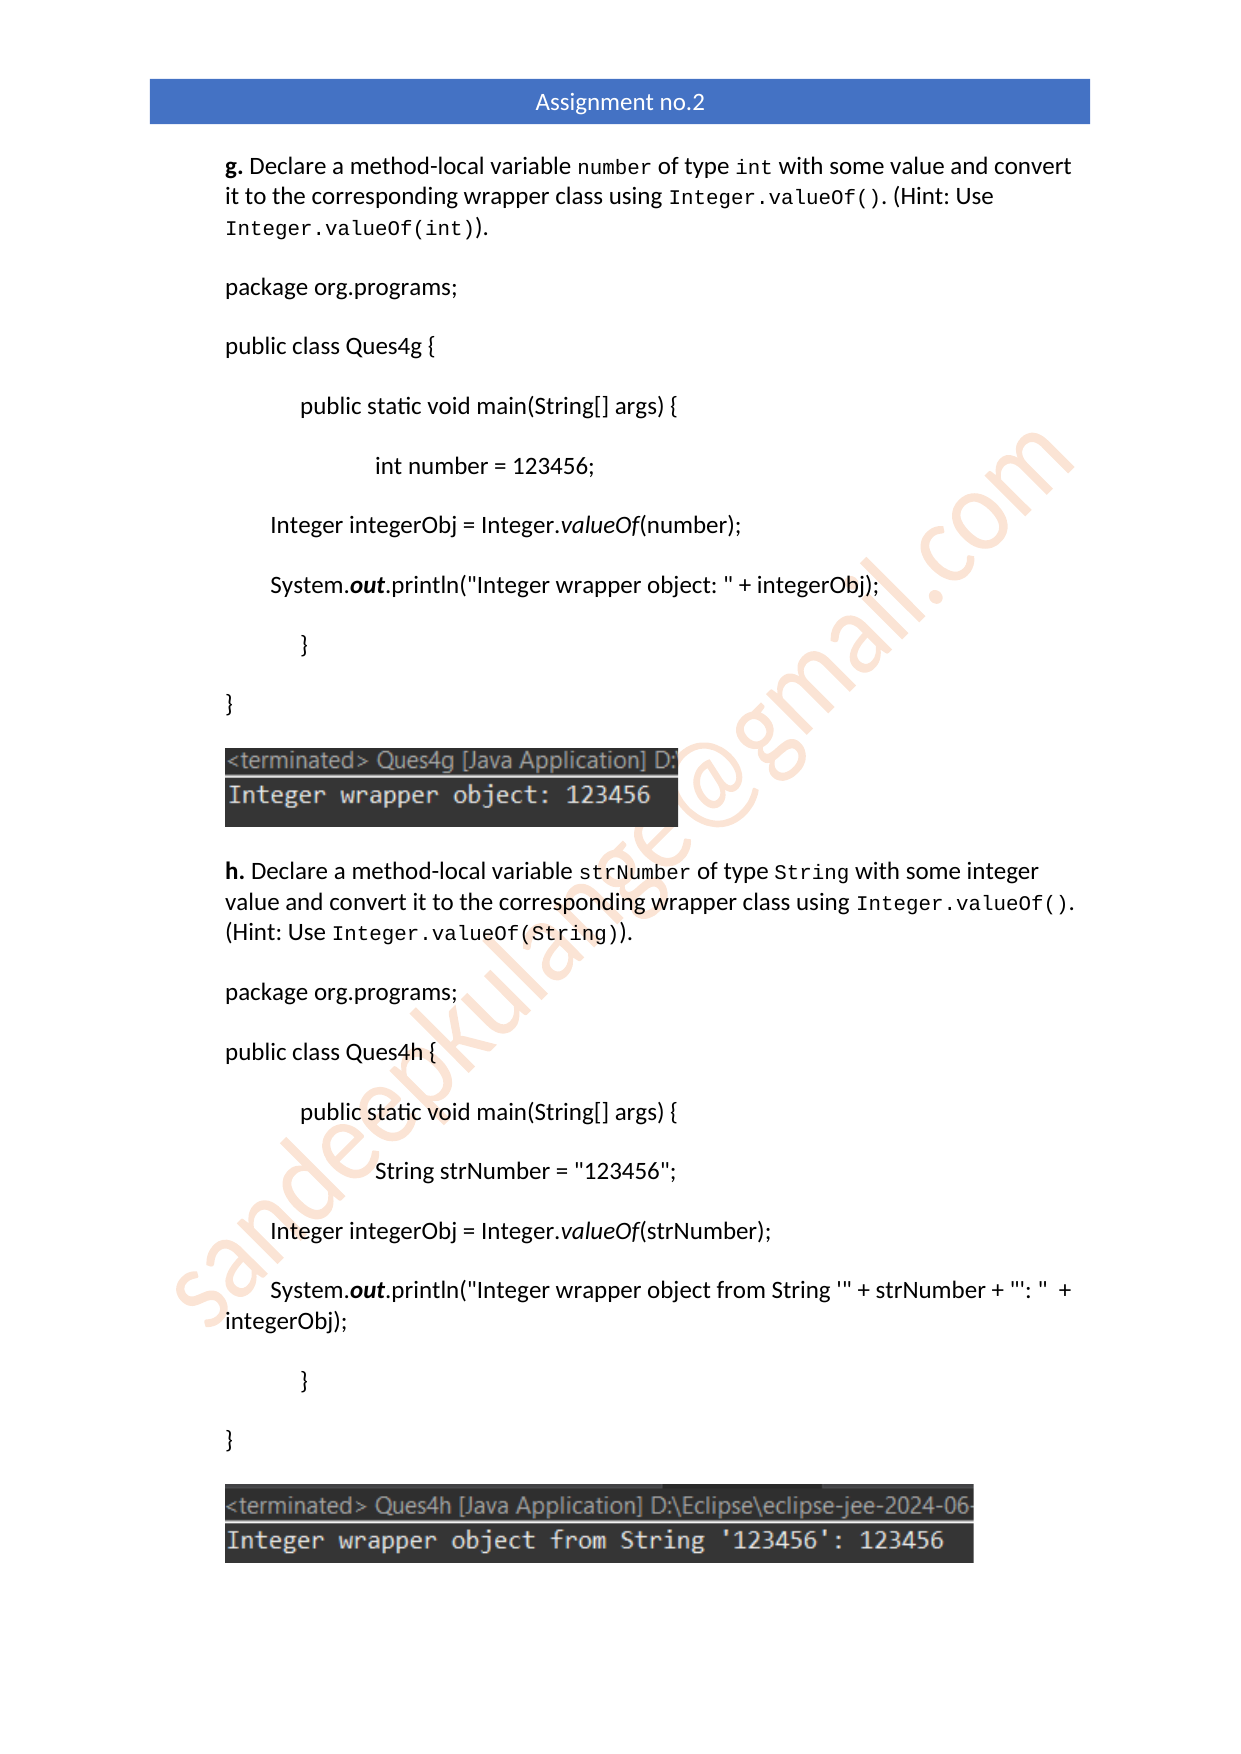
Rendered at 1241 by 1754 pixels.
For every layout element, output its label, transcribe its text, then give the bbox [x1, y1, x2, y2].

text int number = 123456; [225, 450, 1090, 480]
text public static void main(String[] args) { [225, 390, 1090, 421]
text } [225, 629, 1090, 659]
text } [225, 688, 1090, 719]
text String strNumber = "123456"; [225, 1155, 1090, 1186]
text Integer integerObj = Integer.valueOf(number); [225, 509, 1090, 540]
text package org.programs; [225, 271, 1090, 301]
text package org.programs; [225, 976, 1090, 1007]
text public class Ques4g { [225, 330, 1090, 361]
text public static void main(String[] args) { [225, 1096, 1090, 1126]
picture [225, 1484, 974, 1563]
text } [225, 1424, 1090, 1455]
text Integer integerObj = Integer.valueOf(strNumber); [225, 1215, 1090, 1246]
text public class Ques4h { [225, 1036, 1090, 1066]
text h. Declare a method-local variable strNumber of type String with some integer value and convert it to the corresponding wrapper class using Integer.valueOf(). (Hint: Use Integer.valueOf(String)). [225, 856, 1090, 947]
text } [225, 1365, 1090, 1395]
text System.out.println("Integer wrapper object: " + integerObj); [225, 569, 1090, 600]
picture [225, 748, 679, 827]
text System.out.println("Integer wrapper object from String '" + strNumber + "': " + integerObj); [225, 1275, 1090, 1336]
text g. Declare a method-local variable number of type int with some value and convert it to the corresponding wrapper class using Integer.valueOf(). (Hint: Use Integer.valueOf(int)). [225, 150, 1090, 242]
